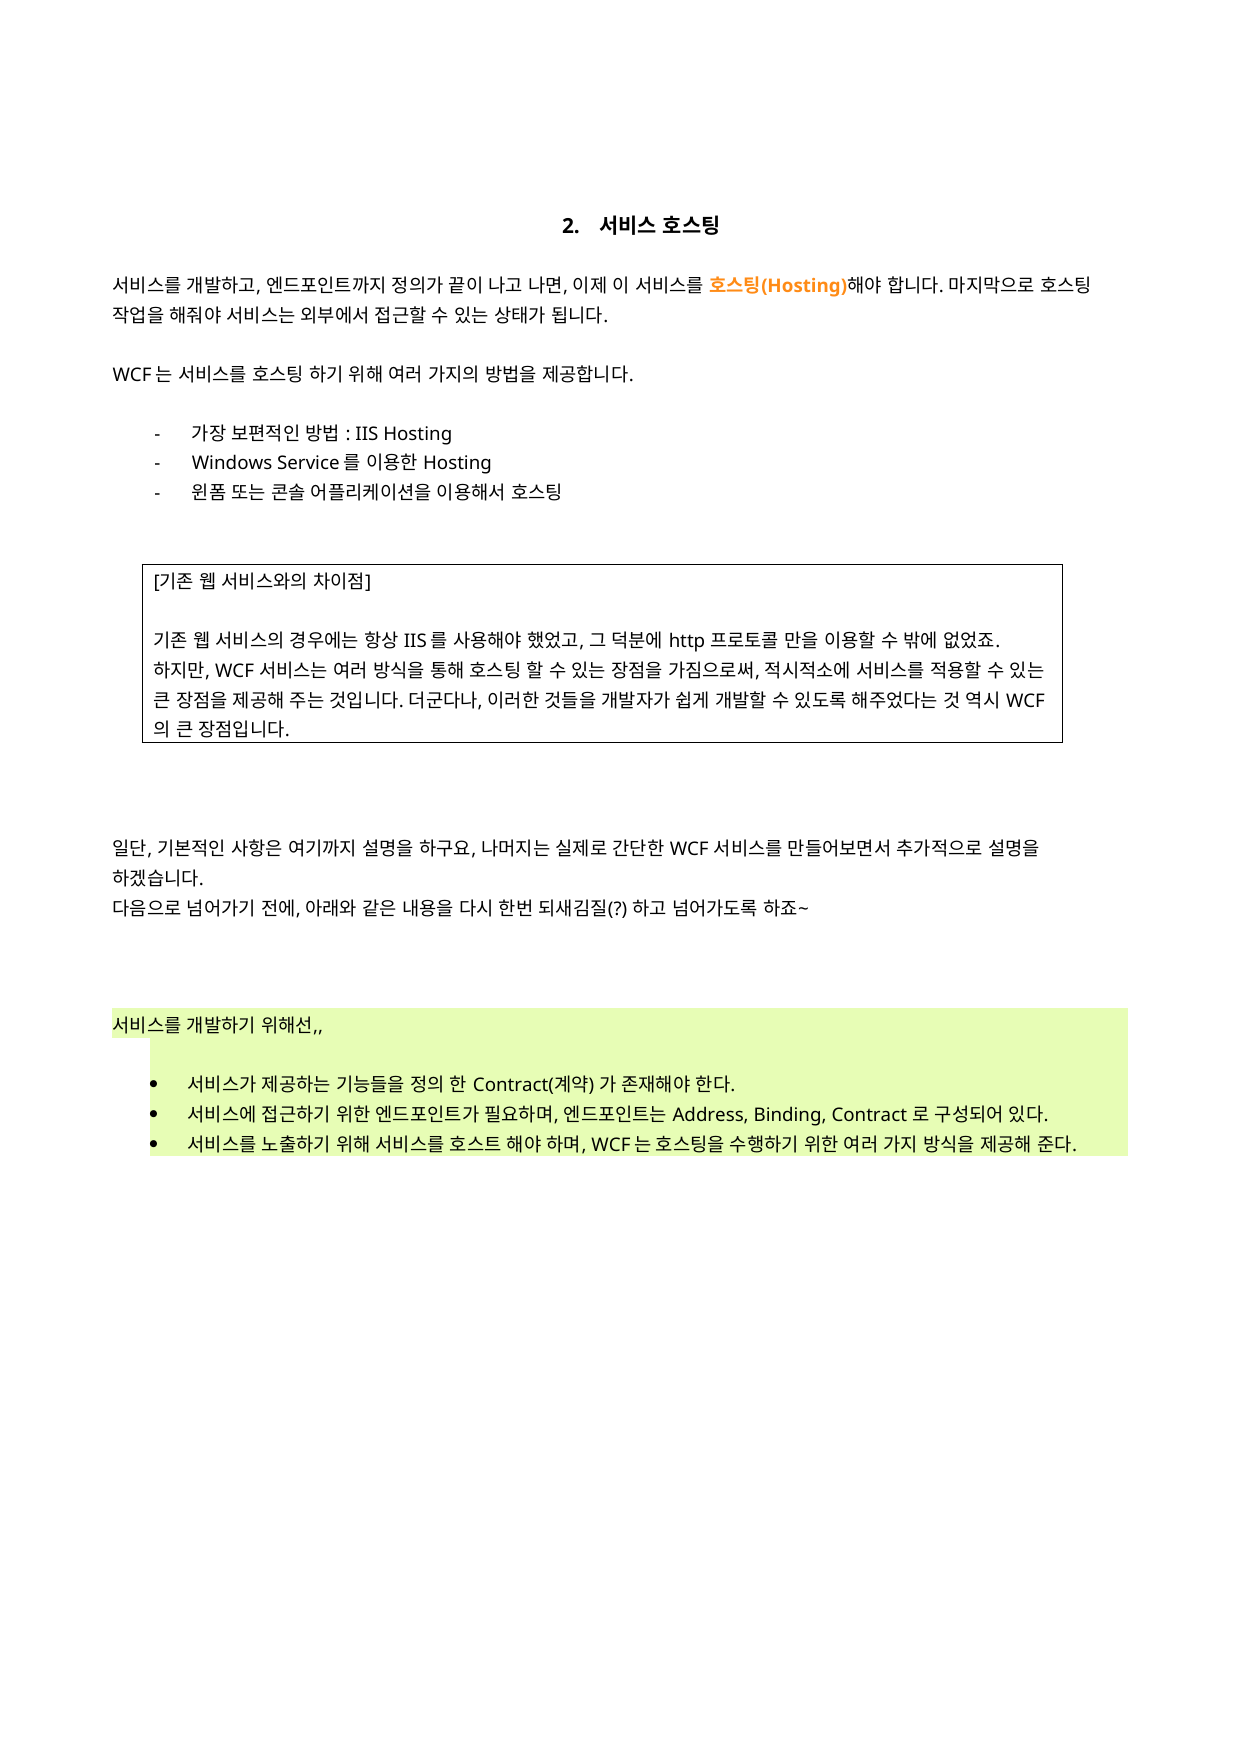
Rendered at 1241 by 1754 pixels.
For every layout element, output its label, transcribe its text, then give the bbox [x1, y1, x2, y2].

table_header [기존 웹 서비스와의 차이점] 기존 웹 서비스의 경우에는 항상 IIS를 사용해야 했었고, 그 덕분에 http 프로토콜 만을 이용할 수 밖에 없었죠. 하지만, WCF 서비스는 여러 방식을 통해 호스팅 할 수 있는 장점을 가짐으로써, 적시적소에 서비스를 적용할 수 있는 큰 장점을 제공해 주는 것입니다. 더군다나, 이러한 것들을 개발자가 쉽게 개발할 수 있도록 해주었다는 것 역시 WCF의 큰 장점입니다. [143, 565, 1062, 742]
list Windows Service를 이용한 Hosting [154, 445, 1128, 475]
list 서비스를 노출하기 위해 서비스를 호스트 해야 하며, WCF는 호스팅을 수행하기 위한 여러 가지 방식을 제공해 준다. [150, 1127, 1128, 1156]
text WCF는 서비스를 호스팅 하기 위해 여러 가지의 방법을 제공합니다. [112, 357, 1128, 387]
list 서비스에 접근하기 위한 엔드포인트가 필요하며, 엔드포인트는 Address, Binding, Contract 로 구성되어 있다. [150, 1097, 1128, 1127]
list 서비스 호스팅 [154, 209, 1128, 239]
list 윈폼 또는 콘솔 어플리케이션을 이용해서 호스팅 [154, 475, 1128, 534]
text 서비스를 개발하고, 엔드포인트까지 정의가 끝이 나고 나면, 이제 이 서비스를 호스팅(Hosting)해야 합니다. 마지막으로 호스팅 작업을 해줘야 서비스는 외부에서 접근할 수 있는 상태가 됩니다. [112, 268, 1128, 328]
text 일단, 기본적인 사항은 여기까지 설명을 하구요, 나머지는 실제로 간단한 WCF 서비스를 만들어보면서 추가적으로 설명을 하겠습니다. 다음으로 넘어가기 전에, 아래와 같은 내용을 다시 한번 되새김질(?) 하고 넘어가도록 하죠~ [112, 831, 1128, 920]
list 가장 보편적인 방법 : IIS Hosting [154, 416, 1128, 445]
list 서비스가 제공하는 기능들을 정의 한 Contract(계약) 가 존재해야 한다. [150, 1067, 1128, 1097]
text ﻿서비스를 개발하기 위해선,, [112, 1008, 1128, 1038]
